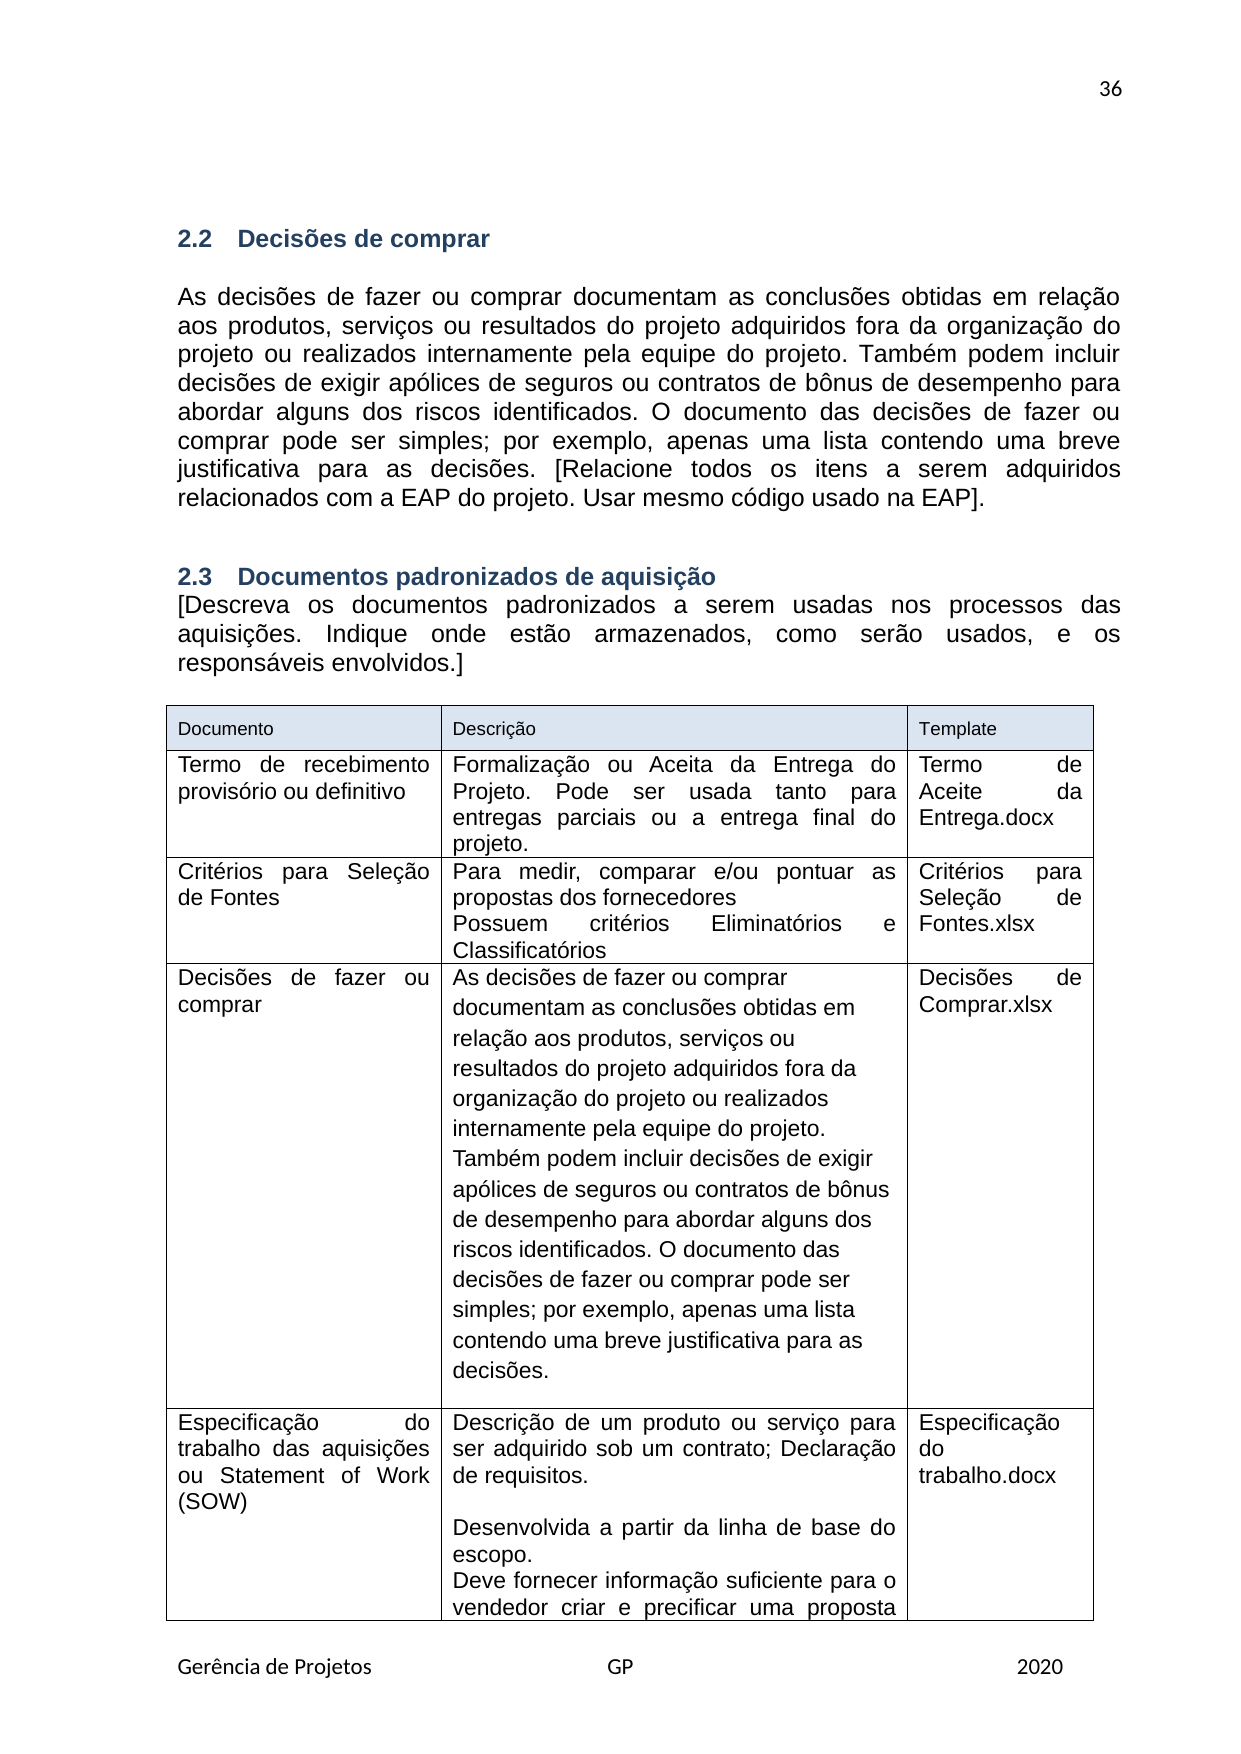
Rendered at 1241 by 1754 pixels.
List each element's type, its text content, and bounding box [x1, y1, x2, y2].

table_cell Termo de recebimento provisório ou definitivo [167, 751, 441, 857]
table_header Descrição [442, 706, 907, 750]
table_cell Decisões de fazer ou comprar [167, 964, 441, 1408]
table_cell Especificação do trabalho.docx [908, 1409, 1093, 1620]
list Documentos padronizados de aquisição [177, 561, 1122, 590]
table_cell Decisões de Comprar.xlsx [908, 964, 1093, 1408]
table_header Template [908, 706, 1093, 750]
text [Descreva os documentos padronizados a serem usadas nos processos das aquisições. Indique onde estão armazenados, como serão usados, e os responsáveis envolvidos.] [177, 590, 1122, 676]
table_cell Critérios para Seleção de Fontes.xlsx [908, 858, 1093, 963]
table_cell Termo de Aceite da Entrega.docx [908, 751, 1093, 857]
table_cell As decisões de fazer ou comprar documentam as conclusões obtidas em relação aos produtos, serviços ou resultados do projeto adquiridos fora da organização do projeto ou realizados internamente pela equipe do projeto. Também podem incluir decisões de exigir apólices de seguros ou contratos de bônus de desempenho para abordar alguns dos riscos identificados. O documento das decisões de fazer ou comprar pode ser simples; por exemplo, apenas uma lista contendo uma breve justificativa para as decisões. [442, 964, 907, 1408]
table_cell Formalização ou Aceita da Entrega do Projeto. Pode ser usada tanto para entregas parciais ou a entrega final do projeto. [442, 751, 907, 857]
text As decisões de fazer ou comprar documentam as conclusões obtidas em relação aos produtos, serviços ou resultados do projeto adquiridos fora da organização do projeto ou realizados internamente pela equipe do projeto. Também podem incluir decisões de exigir apólices de seguros ou contratos de bônus de desempenho para abordar alguns dos riscos identificados. O documento das decisões de fazer ou comprar pode ser simples; por exemplo, apenas uma lista contendo uma breve justificativa para as decisões. [Relacione todos os itens a serem adquiridos relacionados com a EAP do projeto. Usar mesmo código usado na EAP]. [177, 282, 1122, 512]
table_header Documento [167, 706, 441, 750]
table_cell Para medir, comparar e/ou pontuar as propostas dos fornecedores Possuem critérios Eliminatórios e Classificatórios [442, 858, 907, 963]
table_cell Especificação do trabalho das aquisições ou Statement of Work (SOW) [167, 1409, 441, 1620]
table_cell Critérios para Seleção de Fontes [167, 858, 441, 963]
list Decisões de comprar [177, 224, 1122, 253]
